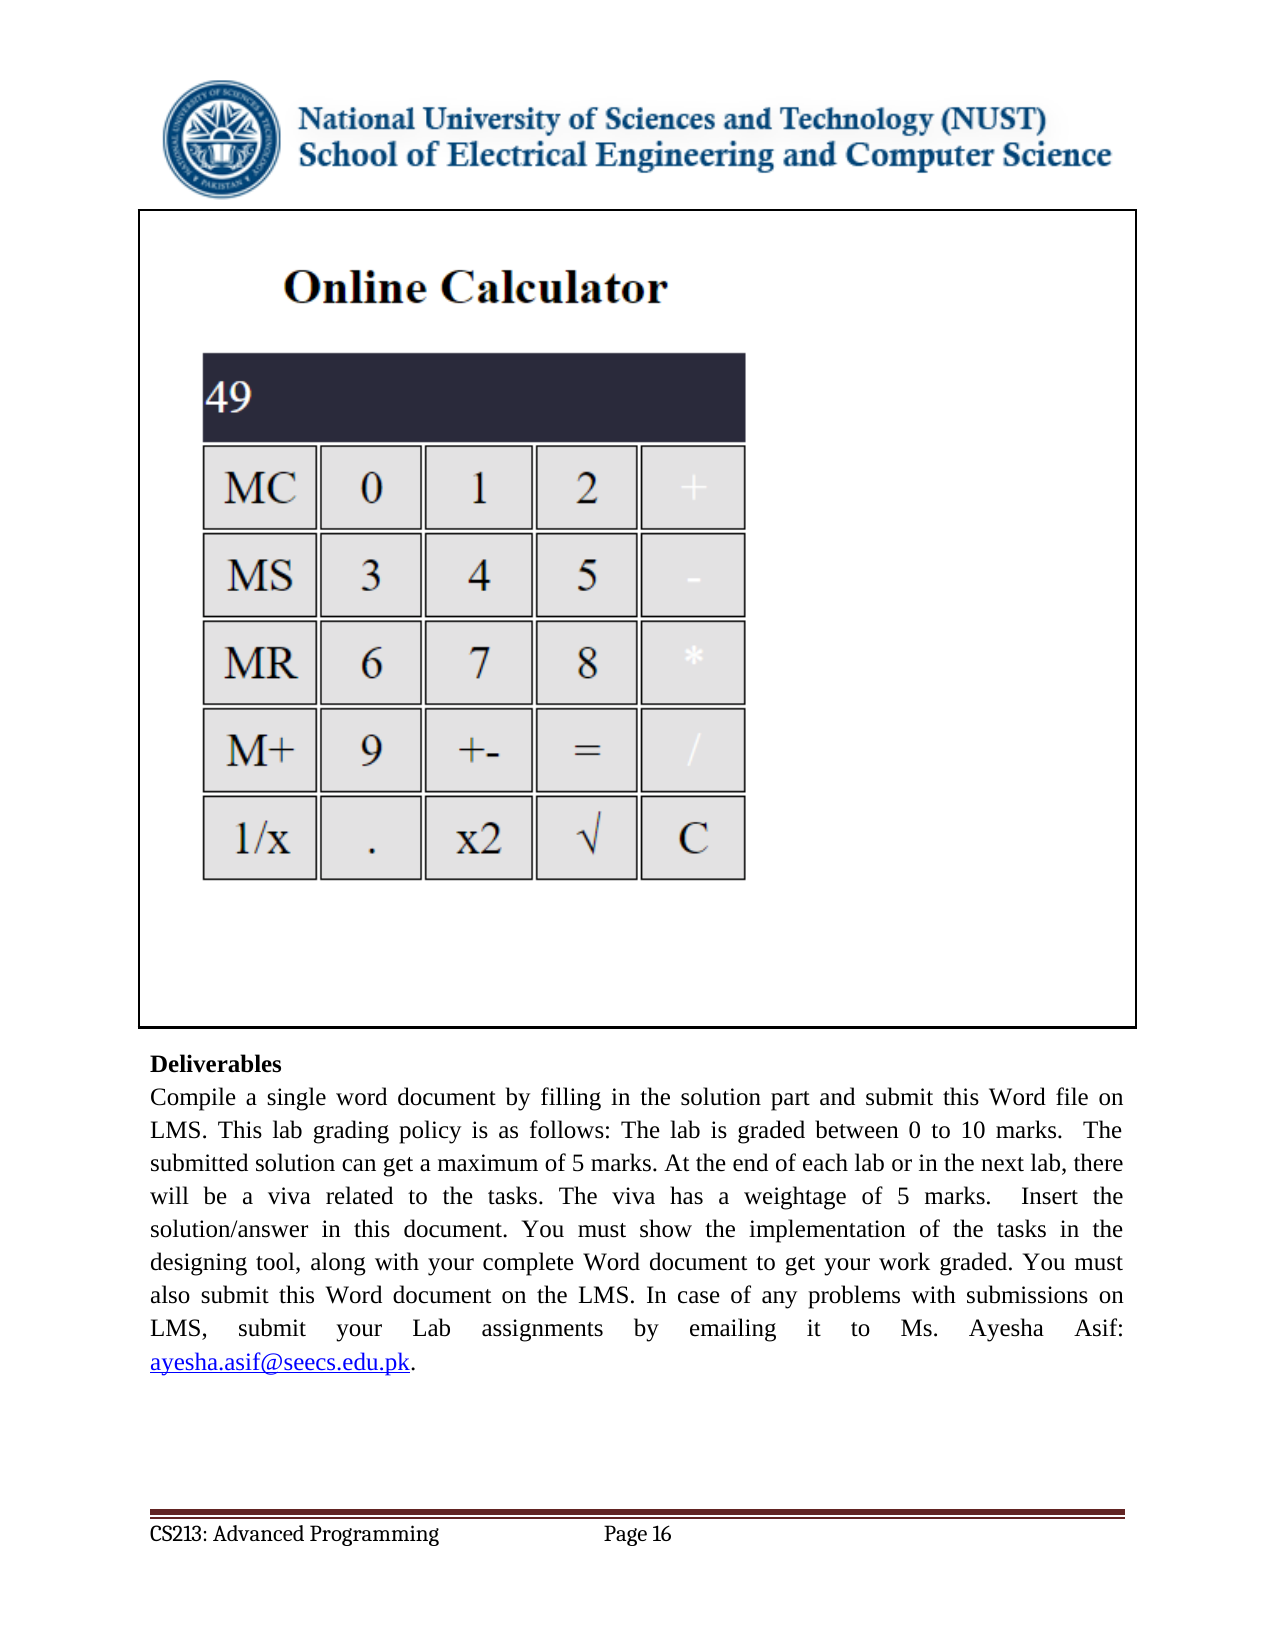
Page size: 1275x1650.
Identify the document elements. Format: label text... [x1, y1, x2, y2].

table_cell Task Code: <!DOCTYPE html> <html> <head> <title> calculator </title> <style type="text/css"> *{ margin-left: 15%; margin-right: 15%; margin-top: 3%; } #ans{ margin-right: 3%; width: 320px; height: 55px; background-color: #2A2A3B; text-align: left; color: white; font-size: 30px; } .box{ width: 80px; height: 50px; background-color: #E3E2E3; border : 1px solid black; text-align: center; color: black; font-size: 30px; } .box1{ width: 80px; height: 50px; background-color: #e3e2e3; border : 1px solid black; text-align: center; color: white; font-size: 30px; } #equals{ background-color: #e3e2e3; } #clear{ background-color:#e3e2e3; } .box:hover{ background-color: #f3d3b9; } .box1:hover{ background-color: #f3d3b9; } h1{ text-align: center; } </style> </head> <body> <h1> Online Calculator </h1> <table> <tr> <td colspan="5" id="ans"></td> </tr> <tr> <td class="box" id="mc" data-num="" onclick="mc()">MC</td> <td class="box button" data-num="0">0</td> <td class="box button" data-num="1">1</td> <td class="box button" data-num="2">2</td> <td class="box1 button" id="add" data-num="+">+</td> <!-- <td class="box1 button" id="multiply" data-num='*'>*</td> <td class="box1 button" id="divide" data-num='/'>/</td> <td class="box1 button" id="subtract" data-num='-'>-</td> <td class="box1 button" id="add" data-num='+'>+</td>--> </tr> <tr> <td class="box" id="ms" data-num="" onclick="ms()">MS</td> <td class="box button" data-num='3'>3</td> <td class="box button" data-num='4'>4</td> <td class="box button" data-num='5'>5</td> <td class="box1 button" id="subtract" data-num='-'>-</td> </tr> <tr> <td class="box" id="mr" data-num="" onclick="mr()">MR</td> <td class="box button" data-num='6'>6</td> <td class="box button" data-num='7'>7</td> <td class="box button" data-num='8'>8</td> <td class="box1 button" id="multiply" data-num='*'>*</td> </tr> <tr> <td class="box" id="m+" data-num="" onclick="mplus()" >M+</td> <td class="box button" data-num='9'>9</td> <td class="box button" onclick="plusminus()" data-num="">+-</td> <td class="box" id="equals" onclick="equals()">=</td> <td class="box1 button" id="multiply" data-num='/'>/</td> </tr> <tr> <td class="box button" id="den" onclick="divthenum()" data-num="">1/x</td> <td class="box button" id="." data-num=".">.</td> <td class="box button" id="square" onclick="square()" data-num="">x2</td> <td class="box button" id="sqr" onclick="squareroot()" data-num="">√</td> <td class="box" id="clear" onclick="clearHandler()">C</td> </tr> </table> </body> <script type="text/javascript"> const buttons = document.querySelectorAll('.button'); buttons.forEach(function(btn){ btn.addEventListener('click' , function(){ let number = btn.getAttribute('data-num'); ans.innerHTML += number; }); }); function equals(){ let value1 = eval(ans.innerHTML); ans.innerHTML = value1; }; function clearHandler(){ ans.innerHTML = " "; }; function divthenum(){ let value2 = parseInt(ans.innerHTML); ans.innerHTML = 1/value2; }; var num=0; function ms(){ num = parseInt(ans.innerHTML); }; function mr(){ ans.innerHTML = num; }; function mc(){ num = 0; ans.innerHTML = num; }; function mplus(){ num= num+ parseInt(ans.innerHTML); ans.innerHTML = num; }; function plusminus(){ value = parseInt(ans.innerHTML); ans.innerHTML = (-1)* value; }; function square(){ val1 = parseInt(ans.innerHTML); ans.innerHTML = Math.pow(val1,2); } function squareroot(){ val1 = parseInt(ans.innerHTML); ans.innerHTML = Math.sqrt(val1); } </script> </html> Task Output Screenshot: denominator of 9: Square root of 7: Square of 7: [140, 211, 1135, 1026]
picture [150, 211, 799, 946]
text Compile a single word document by filling in the solution part and submit this Word file on LMS. This lab grading policy is as follows: The lab is graded between 0 to 10 marks. The submitted solution can get a maximum of 5 marks. At the end of each lab or in the next lab, there will be a viva related to the tasks. The viva has a weightage of 5 marks. Insert the solution/answer in this document. You must show the implementation of the tasks in the designing tool, along with your complete Word document to get your work graded. You must also submit this Word document on the LMS. In case of any problems with submissions on LMS, submit your Lab assignments by emailing it to Ms. Ayesha Asif: ayesha.asif@seecs.edu.pk. [150, 1082, 1125, 1375]
picture [150, 75, 1125, 209]
subtitle Deliverables [150, 1049, 1125, 1078]
